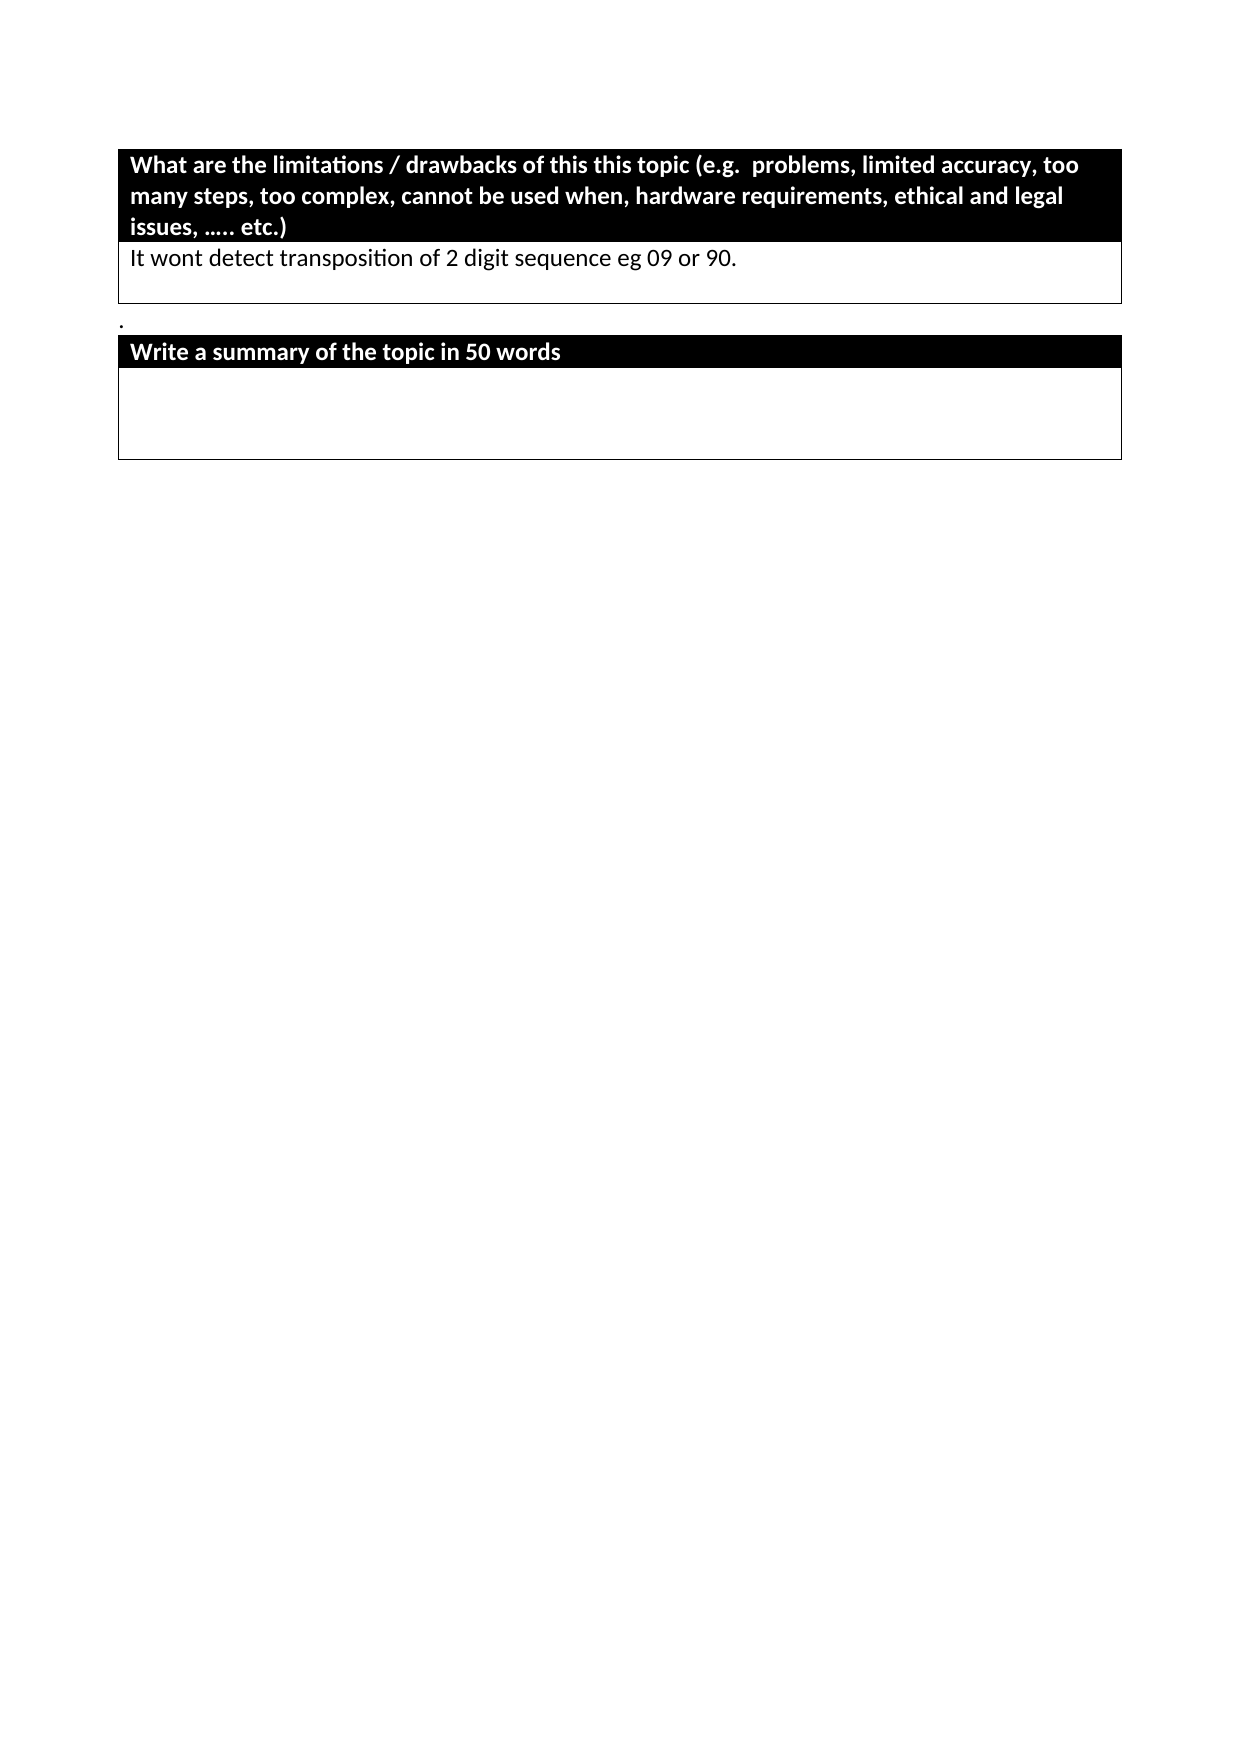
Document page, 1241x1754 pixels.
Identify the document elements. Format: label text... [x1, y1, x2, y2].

table_header Write a summary of the topic in 50 words [119, 336, 1121, 366]
table_cell [119, 368, 1121, 459]
table_cell It wont detect transposition of 2 digit sequence eg 09 or 90. [119, 242, 1121, 303]
table_header What are the limitations / drawbacks of this this topic (e.g. problems, limited accuracy, too many steps, too complex, cannot be used when, hardware requirements, ethical and legal issues, ….. etc.) [119, 150, 1121, 241]
text . [118, 304, 1122, 335]
